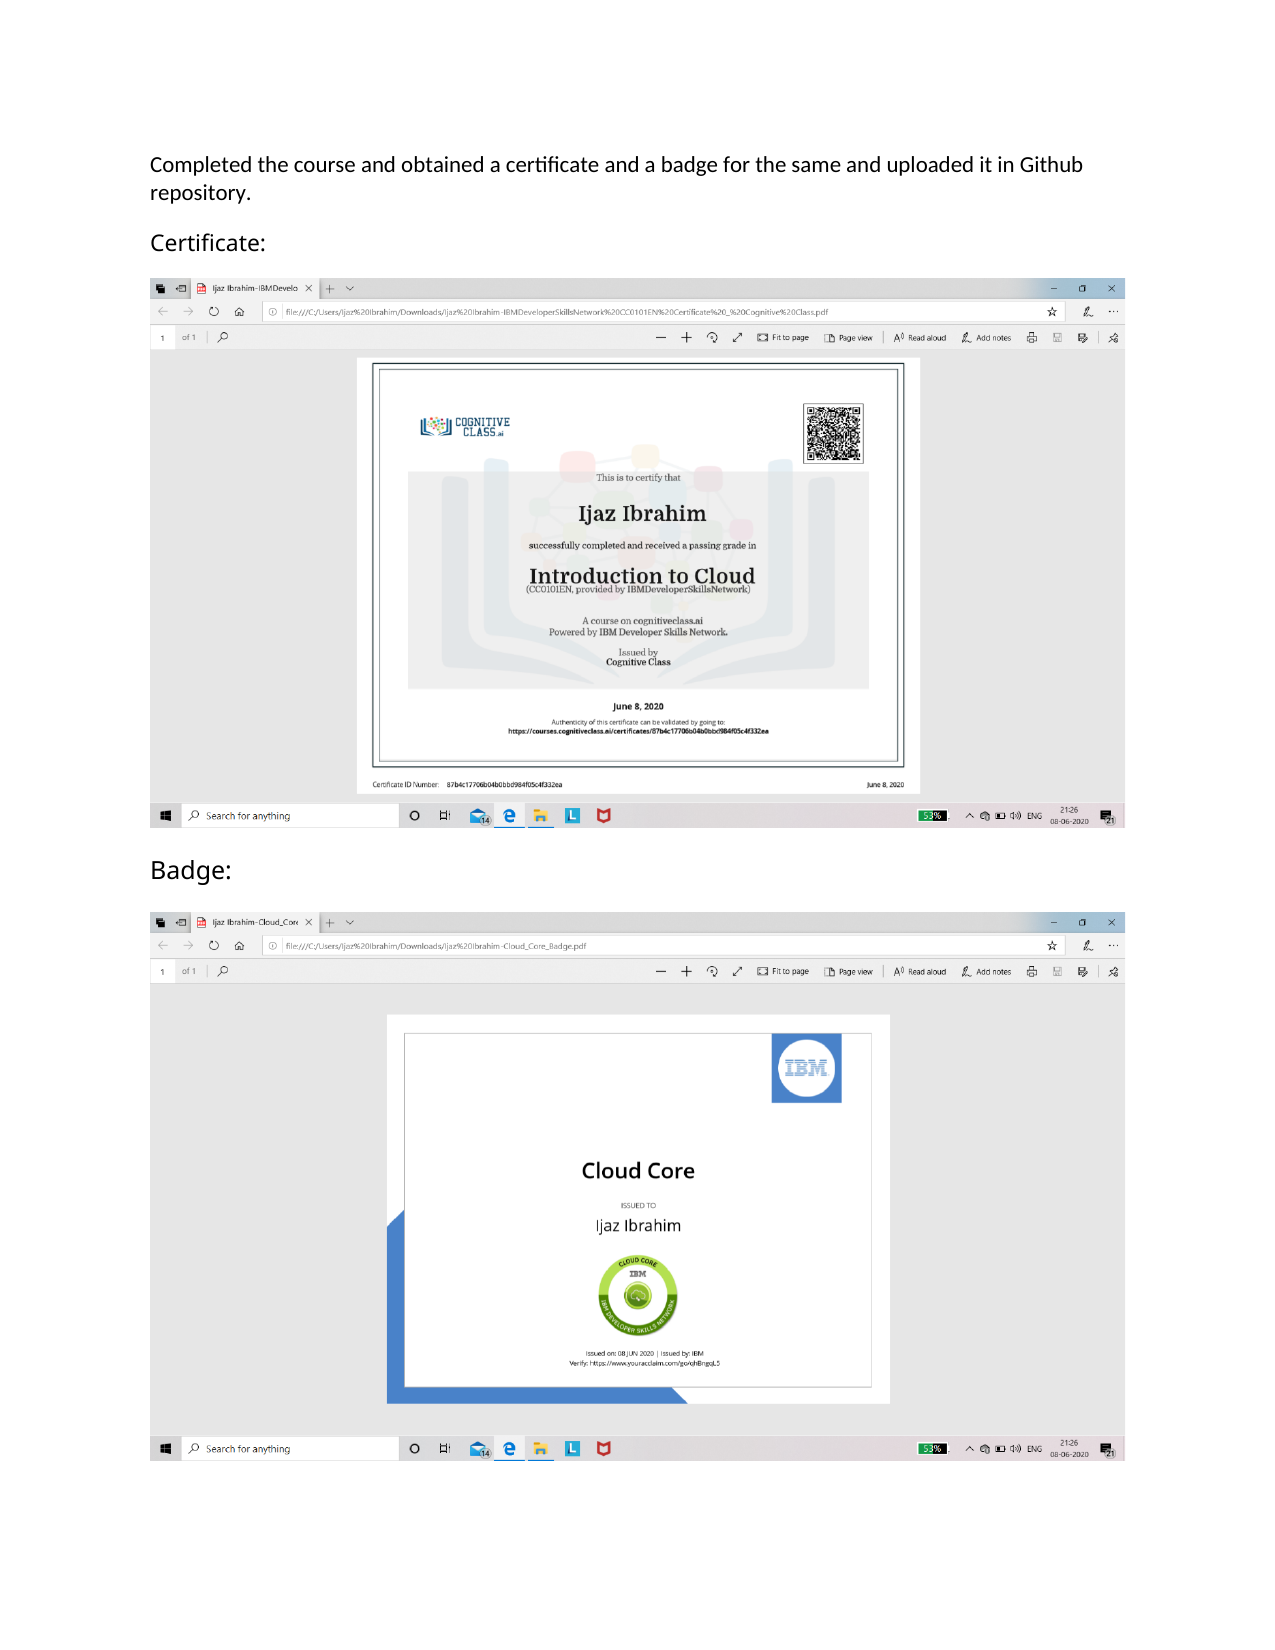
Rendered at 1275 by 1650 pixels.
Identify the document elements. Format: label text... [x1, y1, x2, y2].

picture [150, 912, 1125, 1461]
picture [150, 278, 1125, 828]
text Badge: [150, 852, 1125, 886]
text Certificate: [150, 227, 1125, 258]
text Completed the course and obtained a certificate and a badge for the same and uploaded it in Github repository. [150, 150, 1125, 206]
